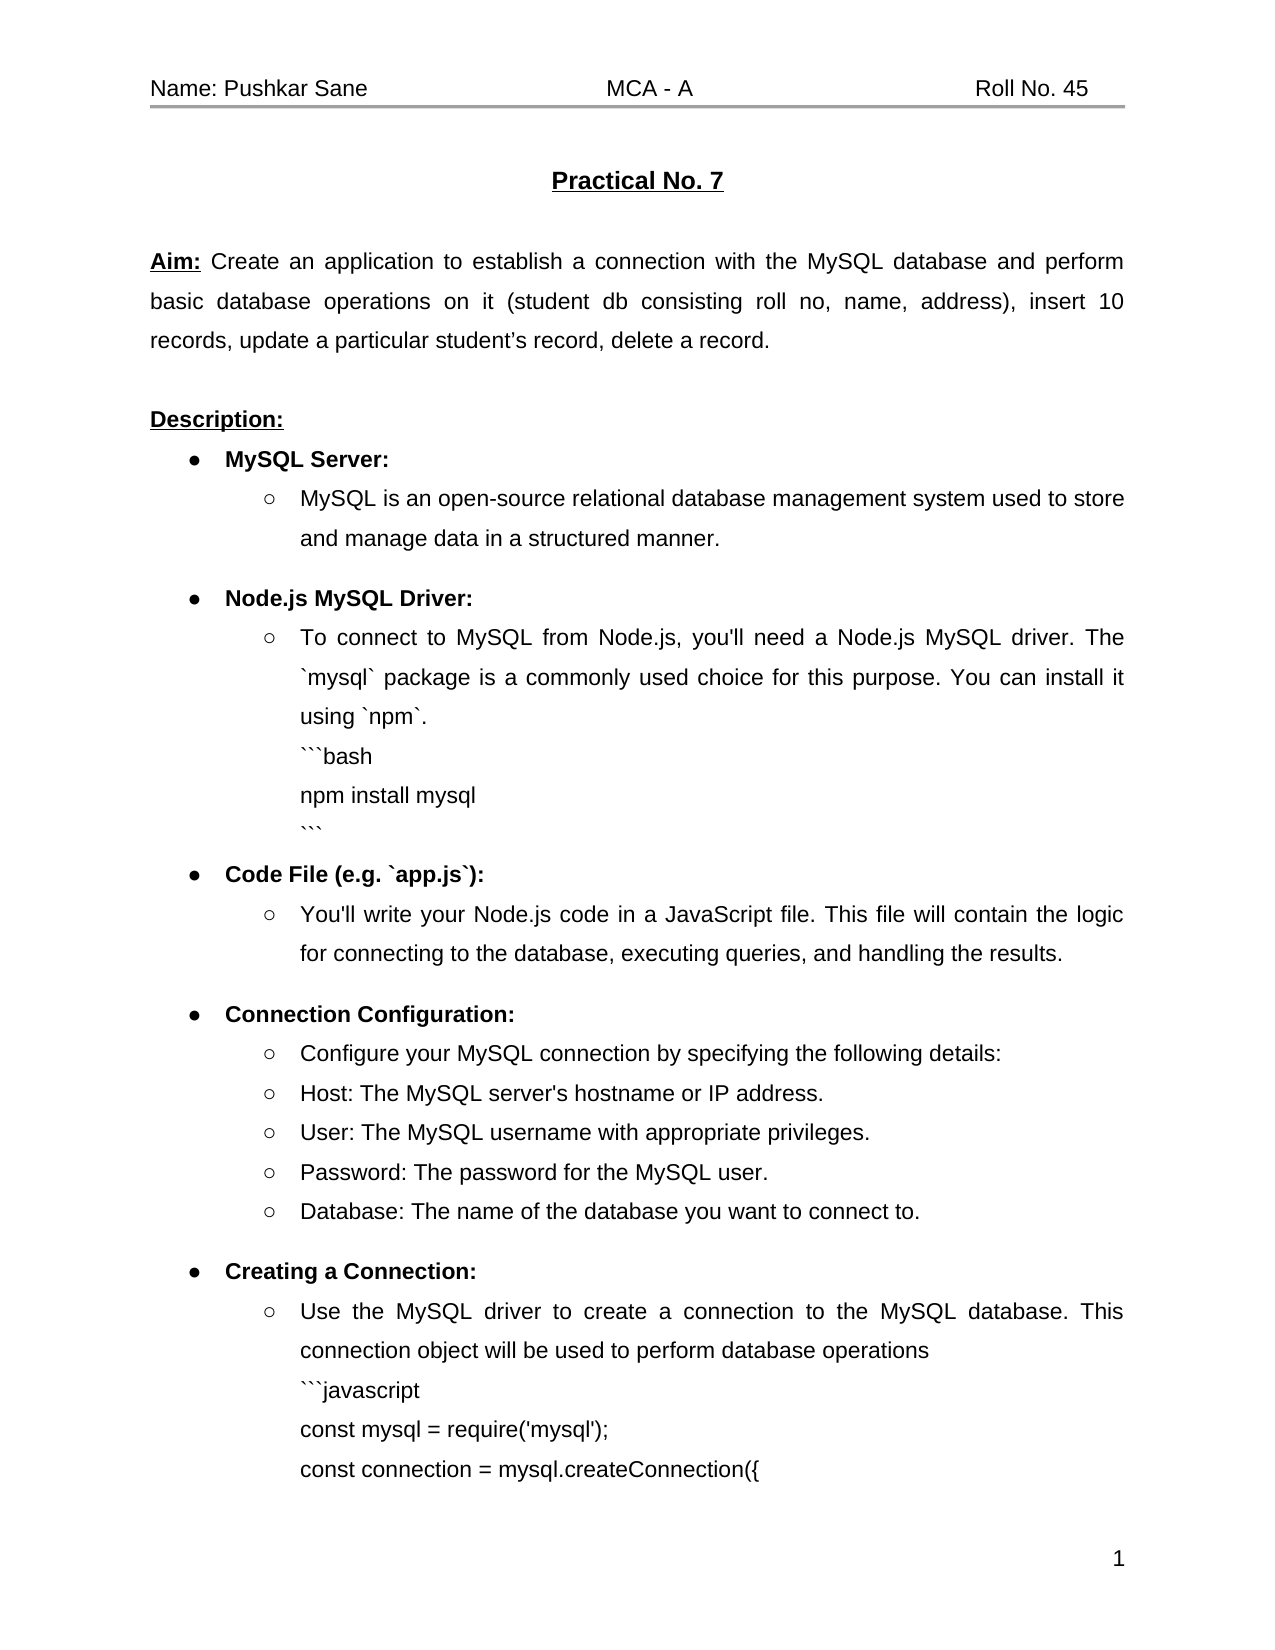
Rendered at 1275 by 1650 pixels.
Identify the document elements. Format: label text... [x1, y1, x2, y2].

text ``` [300, 822, 1125, 848]
list Configure your MySQL connection by specifying the following details: [262, 1040, 1125, 1066]
list To connect to MySQL from Node.js, you'll need a Node.js MySQL driver. The `mysql` package is a commonly used choice for this purpose. You can install it using `npm`. [262, 624, 1125, 730]
list MySQL is an open-source relational database management system used to store and manage data in a structured manner. [262, 485, 1125, 551]
list Creating a Connection: [187, 1258, 1125, 1284]
text Aim: Create an application to establish a connection with the MySQL database and perform basic database operations on it (student db consisting roll no, name, address), insert 10 records, update a particular student’s record, delete a record. [150, 248, 1125, 353]
list MySQL Server: [187, 446, 1125, 472]
list You'll write your Node.js code in a JavaScript file. This file will contain the logic for connecting to the database, executing queries, and handling the results. [262, 901, 1125, 967]
list Database: The name of the database you want to connect to. [262, 1198, 1125, 1224]
list Host: The MySQL server's hostname or IP address. [262, 1079, 1125, 1106]
list Code File (e.g. `app.js`): [187, 861, 1125, 888]
text Description: [150, 406, 1125, 432]
text Practical No. 7 [150, 166, 1125, 194]
text const connection = mysql.createConnection({ [300, 1456, 1125, 1482]
list Node.js MySQL Driver: [187, 585, 1125, 611]
list Connection Configuration: [187, 1001, 1125, 1027]
text ```javascript [300, 1377, 1125, 1403]
list Password: The password for the MySQL user. [262, 1158, 1125, 1185]
list Use the MySQL driver to create a connection to the MySQL database. This connection object will be used to perform database operations [262, 1298, 1125, 1363]
text ```bash [300, 743, 1125, 769]
list User: The MySQL username with appropriate privileges. [262, 1119, 1125, 1145]
text const mysql = require('mysql'); [300, 1416, 1125, 1442]
text npm install mysql [300, 782, 1125, 809]
